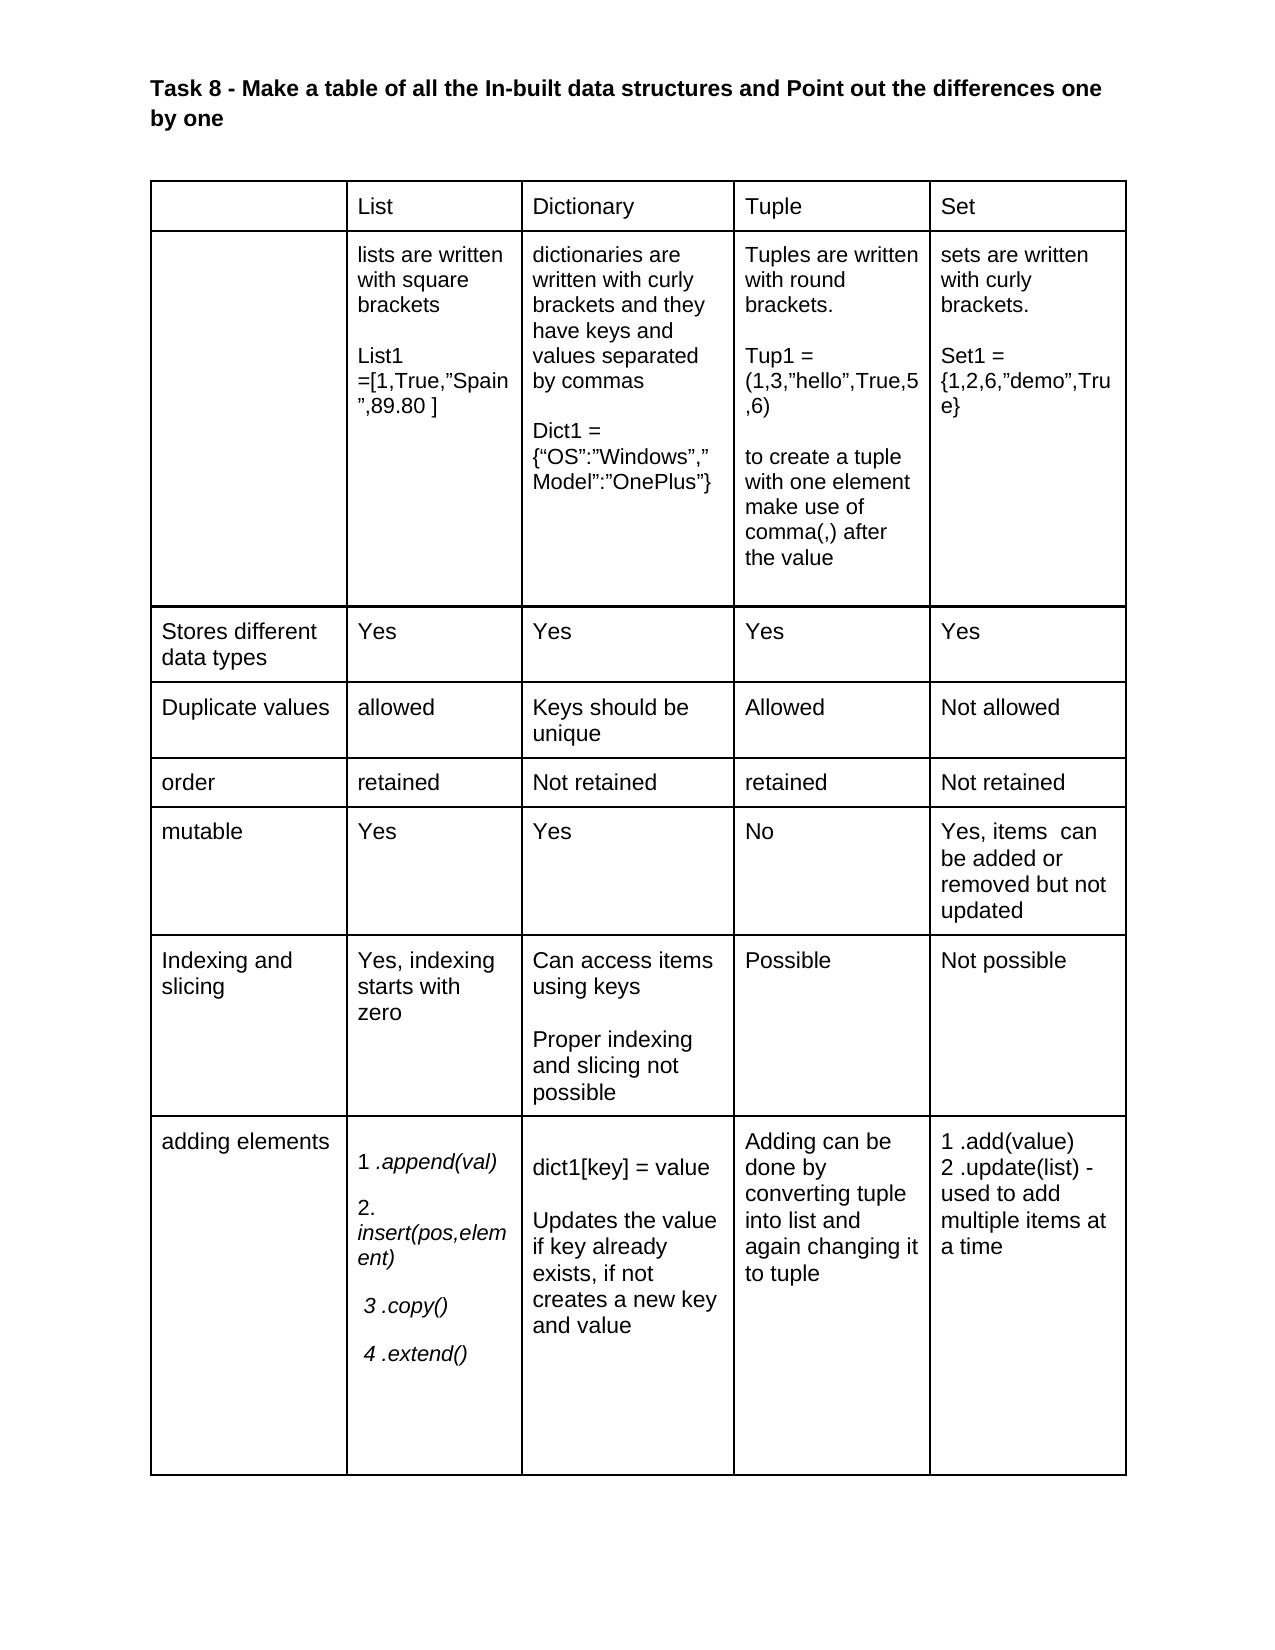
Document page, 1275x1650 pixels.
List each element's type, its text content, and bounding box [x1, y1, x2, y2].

table_cell Duplicate values [152, 683, 346, 757]
table_cell Yes [348, 808, 521, 934]
table_cell adding elements [152, 1117, 346, 1474]
table_header Set [931, 182, 1125, 229]
table_cell Keys should be unique [523, 683, 733, 757]
table_cell retained [735, 759, 929, 806]
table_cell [931, 1117, 1125, 1474]
table_cell Can access items using keys Proper indexing and slicing not possible [523, 936, 733, 1115]
table_header List [348, 182, 521, 229]
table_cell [523, 1117, 733, 1474]
table_cell Tuples are written with round brackets. Tup1 = (1,3,”hello”,True,5,6) to create a tuple with one element make use of comma(,) after the value [735, 232, 929, 605]
table_cell Indexing and slicing [152, 936, 346, 1115]
table_cell retained [348, 759, 521, 806]
table_cell Not retained [931, 759, 1125, 806]
table_cell Stores different data types [152, 608, 346, 681]
table_cell allowed [348, 683, 521, 757]
table_header Tuple [735, 182, 929, 229]
table_cell Not possible [931, 936, 1125, 1115]
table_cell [348, 1117, 521, 1474]
table_cell Yes [931, 608, 1125, 681]
table_cell No [735, 808, 929, 934]
table_cell Yes [735, 608, 929, 681]
table_cell Yes [523, 608, 733, 681]
table_cell mutable [152, 808, 346, 934]
table_cell sets are written with curly brackets. Set1 = {1,2,6,”demo”,True} [931, 232, 1125, 605]
table_cell order [152, 759, 346, 806]
table_cell [152, 232, 346, 605]
table_cell Not retained [523, 759, 733, 806]
table_cell Yes [348, 608, 521, 681]
table_cell Not allowed [931, 683, 1125, 757]
table_cell lists are written with square brackets List1 =[1,True,”Spain”,89.80 ] [348, 232, 521, 605]
table_cell Allowed [735, 683, 929, 757]
table_cell Yes [523, 808, 733, 934]
table_header Dictionary [523, 182, 733, 229]
table_cell Yes, indexing starts with zero [348, 936, 521, 1115]
table_cell Possible [735, 936, 929, 1115]
table_cell dictionaries are written with curly brackets and they have keys and values separated by commas Dict1 = {“OS”:”Windows”,”Model”:”OnePlus”} [523, 232, 733, 605]
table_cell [735, 1117, 929, 1474]
table_header [152, 182, 346, 229]
table_cell Yes, items can be added or removed but not updated [931, 808, 1125, 934]
